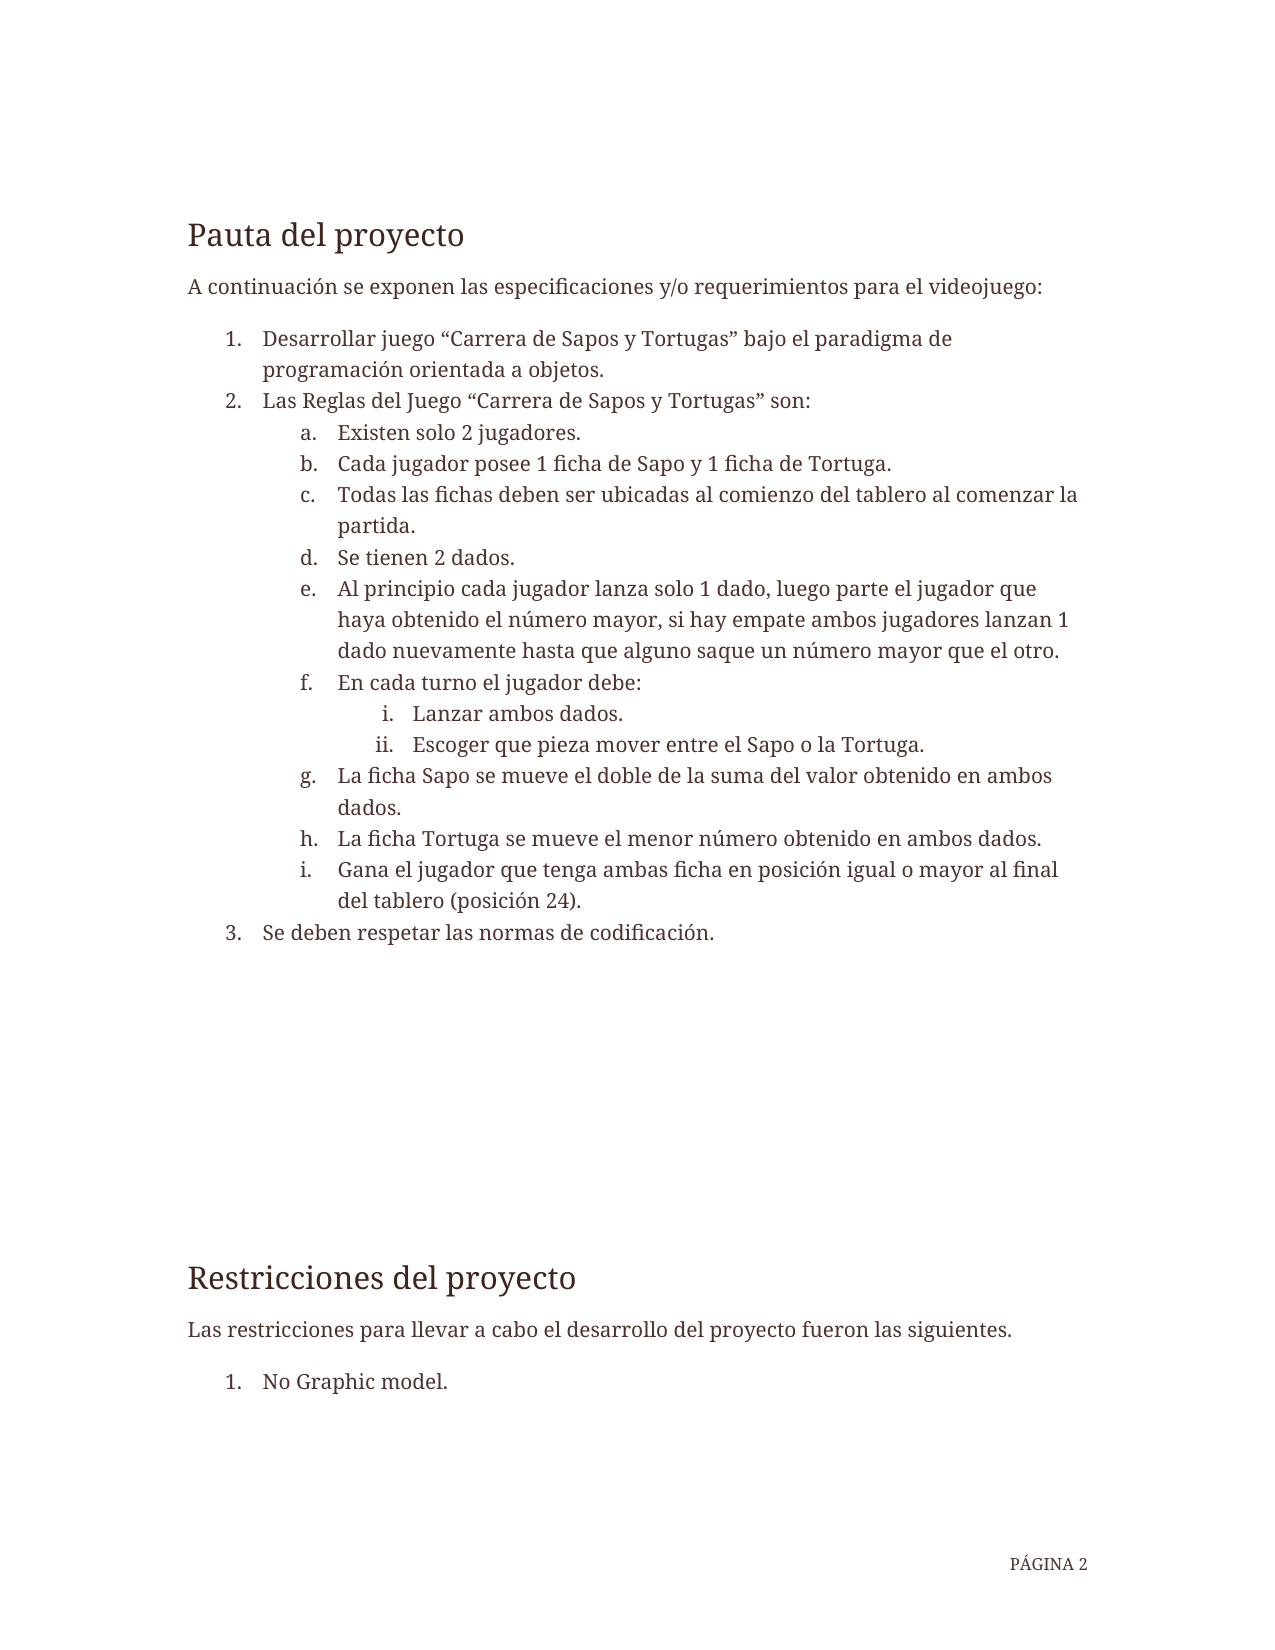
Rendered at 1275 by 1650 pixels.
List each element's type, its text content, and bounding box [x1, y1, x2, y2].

list Existen solo 2 jugadores. [300, 418, 1087, 446]
list Se tienen 2 dados. [300, 543, 1087, 571]
list Todas las fichas deben ser ubicadas al comienzo del tablero al comenzar la partida. [300, 480, 1087, 540]
subtitle Restricciones del proyecto [187, 1256, 1087, 1299]
list La ficha Tortuga se mueve el menor número obtenido en ambos dados. [300, 824, 1087, 852]
list En cada turno el jugador debe: [300, 668, 1087, 696]
list Escoger que pieza mover entre el Sapo o la Tortuga. [394, 730, 1087, 758]
list No Graphic model. [225, 1367, 1087, 1396]
list Las Reglas del Juego “Carrera de Sapos y Tortugas” son: [225, 386, 1087, 415]
subtitle Pauta del proyecto [187, 212, 1087, 255]
text Las restricciones para llevar a cabo el desarrollo del proyecto fueron las siguientes. [187, 1315, 1087, 1344]
list Cada jugador posee 1 ficha de Sapo y 1 ficha de Tortuga. [300, 449, 1087, 477]
list Gana el jugador que tenga ambas ficha en posición igual o mayor al final del tablero (posición 24). [300, 855, 1087, 915]
list Se deben respetar las normas de codificación. [225, 918, 1087, 946]
text A continuación se exponen las especificaciones y/o requerimientos para el videojuego: [187, 272, 1087, 300]
list La ficha Sapo se mueve el doble de la suma del valor obtenido en ambos dados. [300, 761, 1087, 821]
list Desarrollar juego “Carrera de Sapos y Tortugas” bajo el paradigma de programación orientada a objetos. [225, 324, 1087, 383]
list Al principio cada jugador lanza solo 1 dado, luego parte el jugador que haya obtenido el número mayor, si hay empate ambos jugadores lanzan 1 dado nuevamente hasta que alguno saque un número mayor que el otro. [300, 574, 1087, 665]
list Lanzar ambos dados. [394, 699, 1087, 727]
